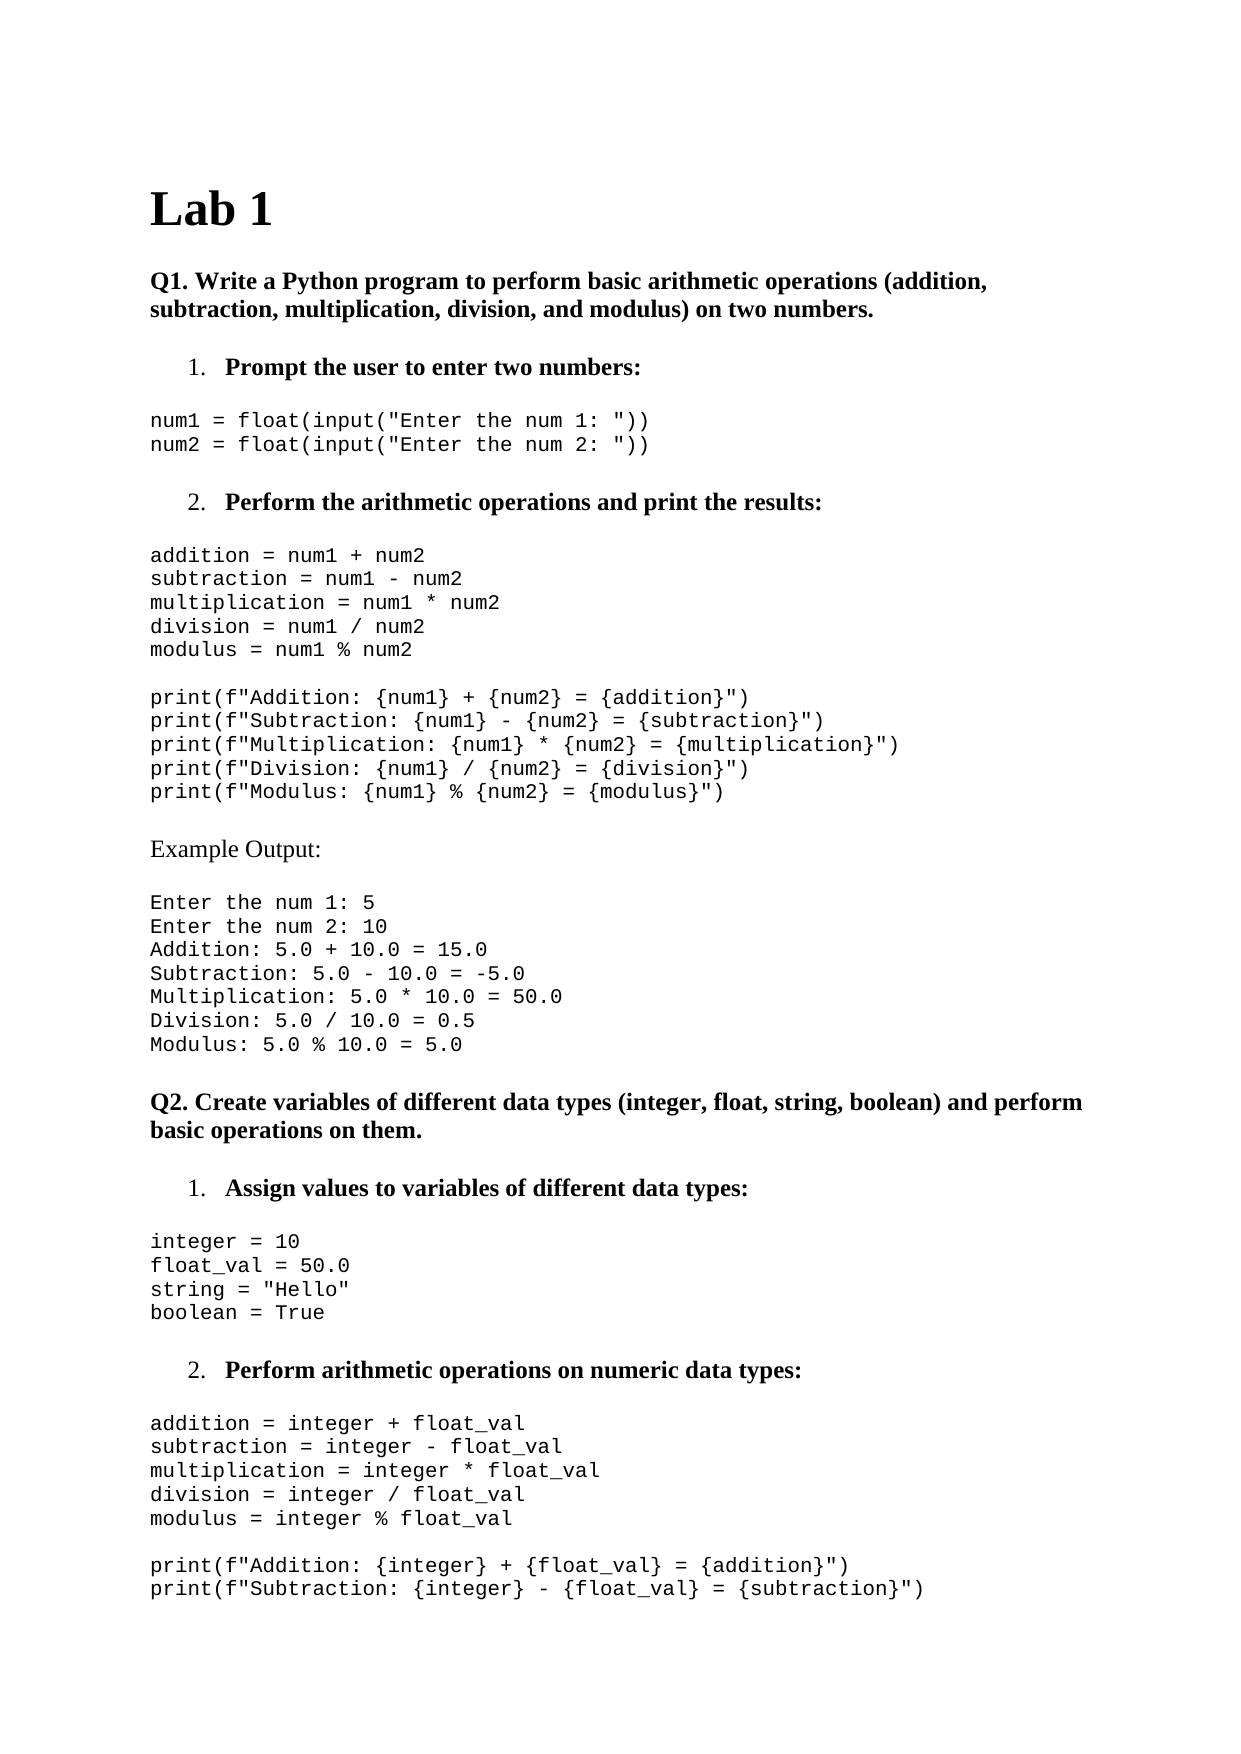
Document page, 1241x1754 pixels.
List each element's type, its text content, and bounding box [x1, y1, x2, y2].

text addition = num1 + num2 [150, 545, 1090, 568]
text Lab 1 [150, 179, 1090, 237]
list Perform the arithmetic operations and print the results: [187, 487, 1090, 516]
text Enter the num 1: 5 [150, 892, 1090, 916]
text subtraction = integer - float_val [150, 1437, 1090, 1460]
text Example Output: [150, 834, 1090, 863]
text print(f"Division: {num1} / {num2} = {division}") [150, 758, 1090, 781]
text modulus = integer % float_val [150, 1507, 1090, 1531]
text multiplication = num1 * num2 [150, 592, 1090, 616]
text print(f"Multiplication: {num1} * {num2} = {multiplication}") [150, 734, 1090, 758]
text Enter the num 2: 10 [150, 916, 1090, 939]
text num1 = float(input("Enter the num 1: ")) [150, 410, 1090, 434]
list Assign values to variables of different data types: [187, 1173, 1090, 1202]
text Modulus: 5.0 % 10.0 = 5.0 [150, 1034, 1090, 1057]
text Q1. Write a Python program to perform basic arithmetic operations (addition, subtraction, multiplication, division, and modulus) on two numbers. [150, 266, 1090, 323]
text division = num1 / num2 [150, 616, 1090, 639]
text print(f"Modulus: {num1} % {num2} = {modulus}") [150, 781, 1090, 805]
text subtraction = num1 - num2 [150, 568, 1090, 592]
text num2 = float(input("Enter the num 2: ")) [150, 434, 1090, 458]
text modulus = num1 % num2 [150, 639, 1090, 663]
text addition = integer + float_val [150, 1413, 1090, 1437]
text string = "Hello" [150, 1278, 1090, 1302]
text print(f"Subtraction: {integer} - {float_val} = {subtraction}") [150, 1578, 1090, 1602]
text print(f"Addition: {num1} + {num2} = {addition}") [150, 687, 1090, 710]
text boolean = True [150, 1302, 1090, 1326]
list Prompt the user to enter two numbers: [187, 352, 1090, 381]
text float_val = 50.0 [150, 1255, 1090, 1278]
text print(f"Addition: {integer} + {float_val} = {addition}") [150, 1555, 1090, 1578]
text Subtraction: 5.0 - 10.0 = -5.0 [150, 963, 1090, 987]
text integer = 10 [150, 1231, 1090, 1255]
text division = integer / float_val [150, 1484, 1090, 1507]
text Division: 5.0 / 10.0 = 0.5 [150, 1010, 1090, 1034]
text Multiplication: 5.0 * 10.0 = 50.0 [150, 987, 1090, 1010]
text Addition: 5.0 + 10.0 = 15.0 [150, 939, 1090, 963]
text multiplication = integer * float_val [150, 1460, 1090, 1484]
list Perform arithmetic operations on numeric data types: [187, 1355, 1090, 1384]
text Q2. Create variables of different data types (integer, float, string, boolean) and perform basic operations on them. [150, 1087, 1090, 1144]
text print(f"Subtraction: {num1} - {num2} = {subtraction}") [150, 710, 1090, 734]
